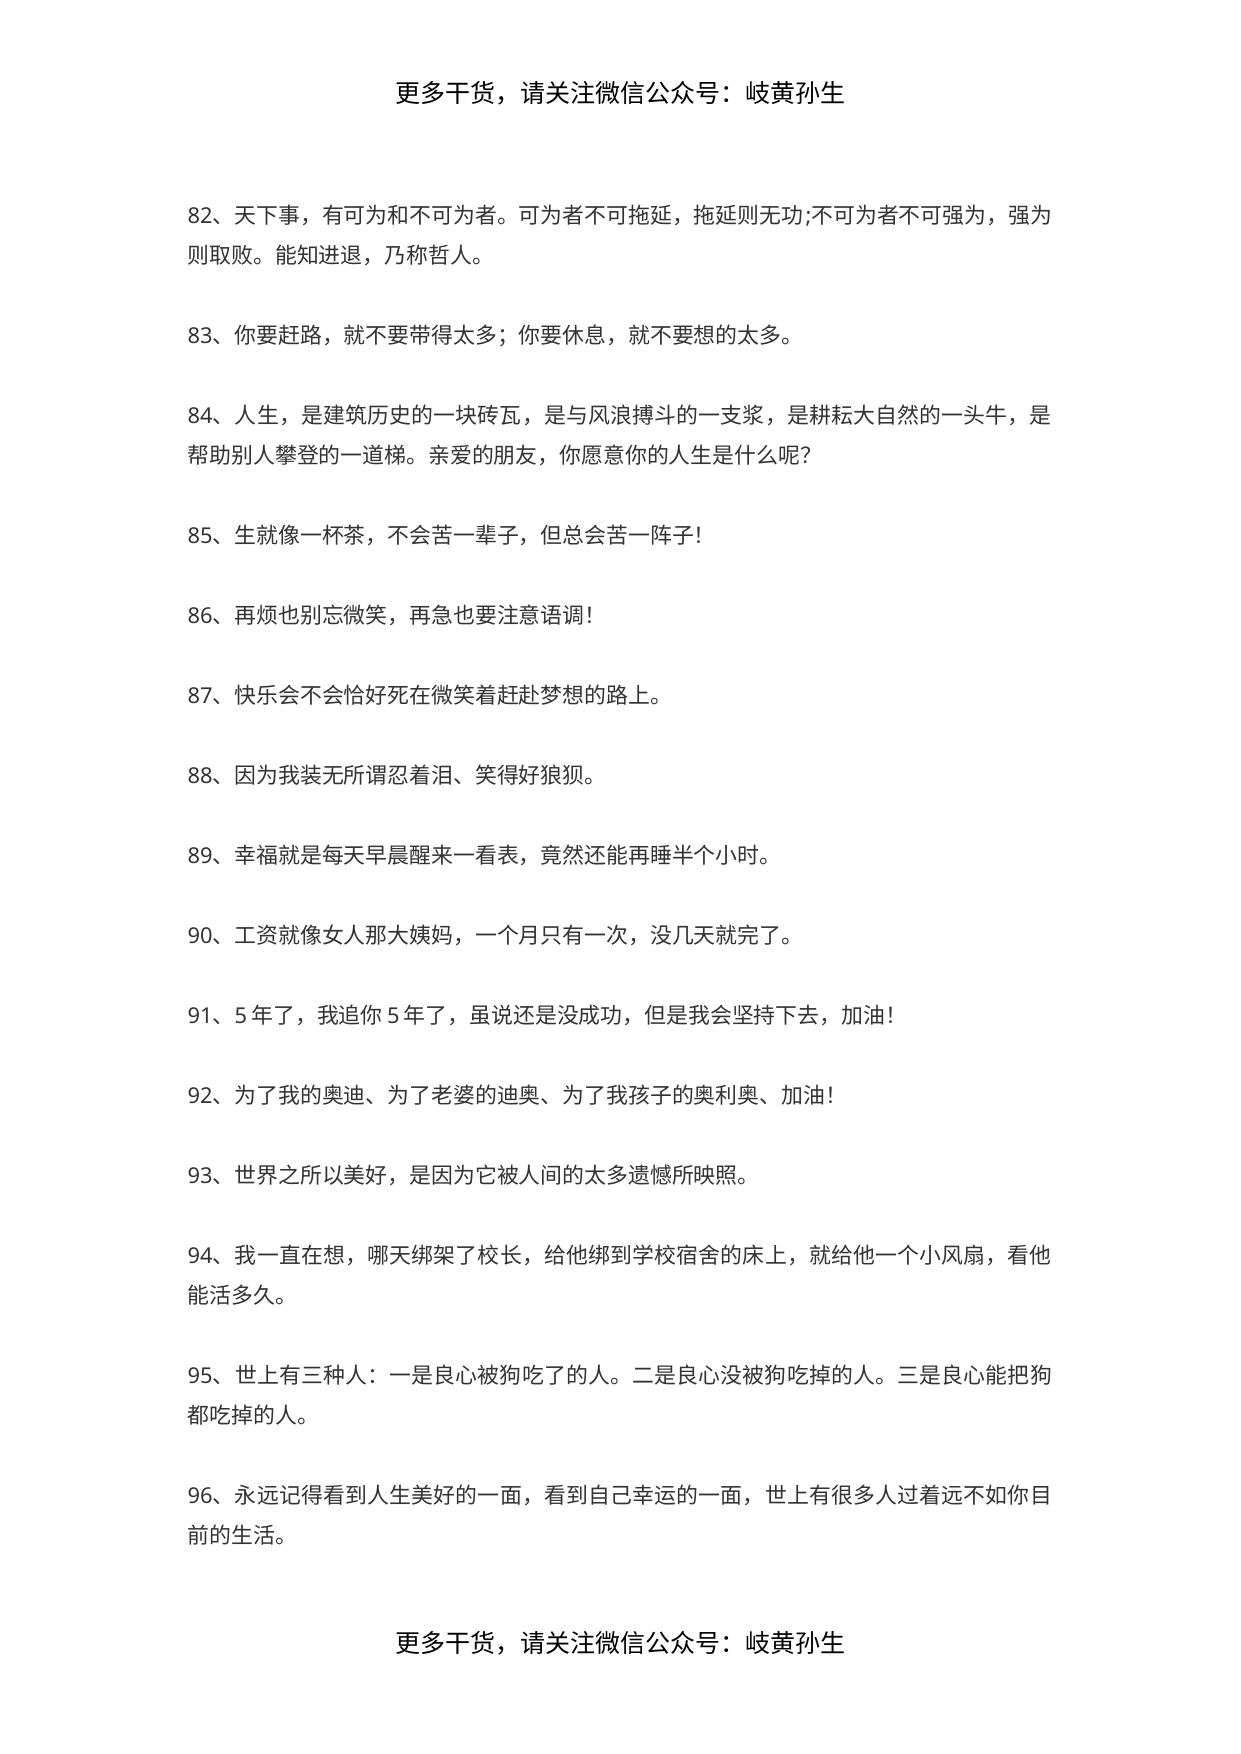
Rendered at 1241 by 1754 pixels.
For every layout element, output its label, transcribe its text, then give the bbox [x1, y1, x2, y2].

text 90、工资就像女人那大姨妈，一个月只有一次，没几天就完了。 [187, 870, 1053, 950]
text 96、永远记得看到人生美好的一面，看到自己幸运的一面，世上有很多人过着远不如你目前的生活。 [187, 1430, 1053, 1550]
text 83、你要赶路，就不要带得太多；你要休息，就不要想的太多。 [187, 270, 1053, 350]
text 92、为了我的奥迪、为了老婆的迪奥、为了我孩子的奥利奥、加油！ [187, 1030, 1053, 1110]
text 88、因为我装无所谓忍着泪、笑得好狼狈。 [187, 710, 1053, 790]
text 89、幸福就是每天早晨醒来一看表，竟然还能再睡半个小时。 [187, 790, 1053, 870]
text 91、5年了，我追你5年了，虽说还是没成功，但是我会坚持下去，加油！ [187, 950, 1053, 1030]
text 94、我一直在想，哪天绑架了校长，给他绑到学校宿舍的床上，就给他一个小风扇，看他能活多久。 [187, 1190, 1053, 1310]
text 86、再烦也别忘微笑，再急也要注意语调！ [187, 550, 1053, 630]
text 95、世上有三种人：一是良心被狗吃了的人。二是良心没被狗吃掉的人。三是良心能把狗都吃掉的人。 [187, 1310, 1053, 1430]
text 82、天下事，有可为和不可为者。可为者不可拖延，拖延则无功;不可为者不可强为，强为则取败。能知进退，乃称哲人。 [187, 150, 1053, 270]
text 93、世界之所以美好，是因为它被人间的太多遗憾所映照。 [187, 1110, 1053, 1190]
text 87、快乐会不会恰好死在微笑着赶赴梦想的路上。 [187, 630, 1053, 710]
text 85、生就像一杯茶，不会苦一辈子，但总会苦一阵子！ [187, 470, 1053, 550]
text 84、人生，是建筑历史的一块砖瓦，是与风浪搏斗的一支浆，是耕耘大自然的一头牛，是帮助别人攀登的一道梯。亲爱的朋友，你愿意你的人生是什么呢？ [187, 350, 1053, 470]
